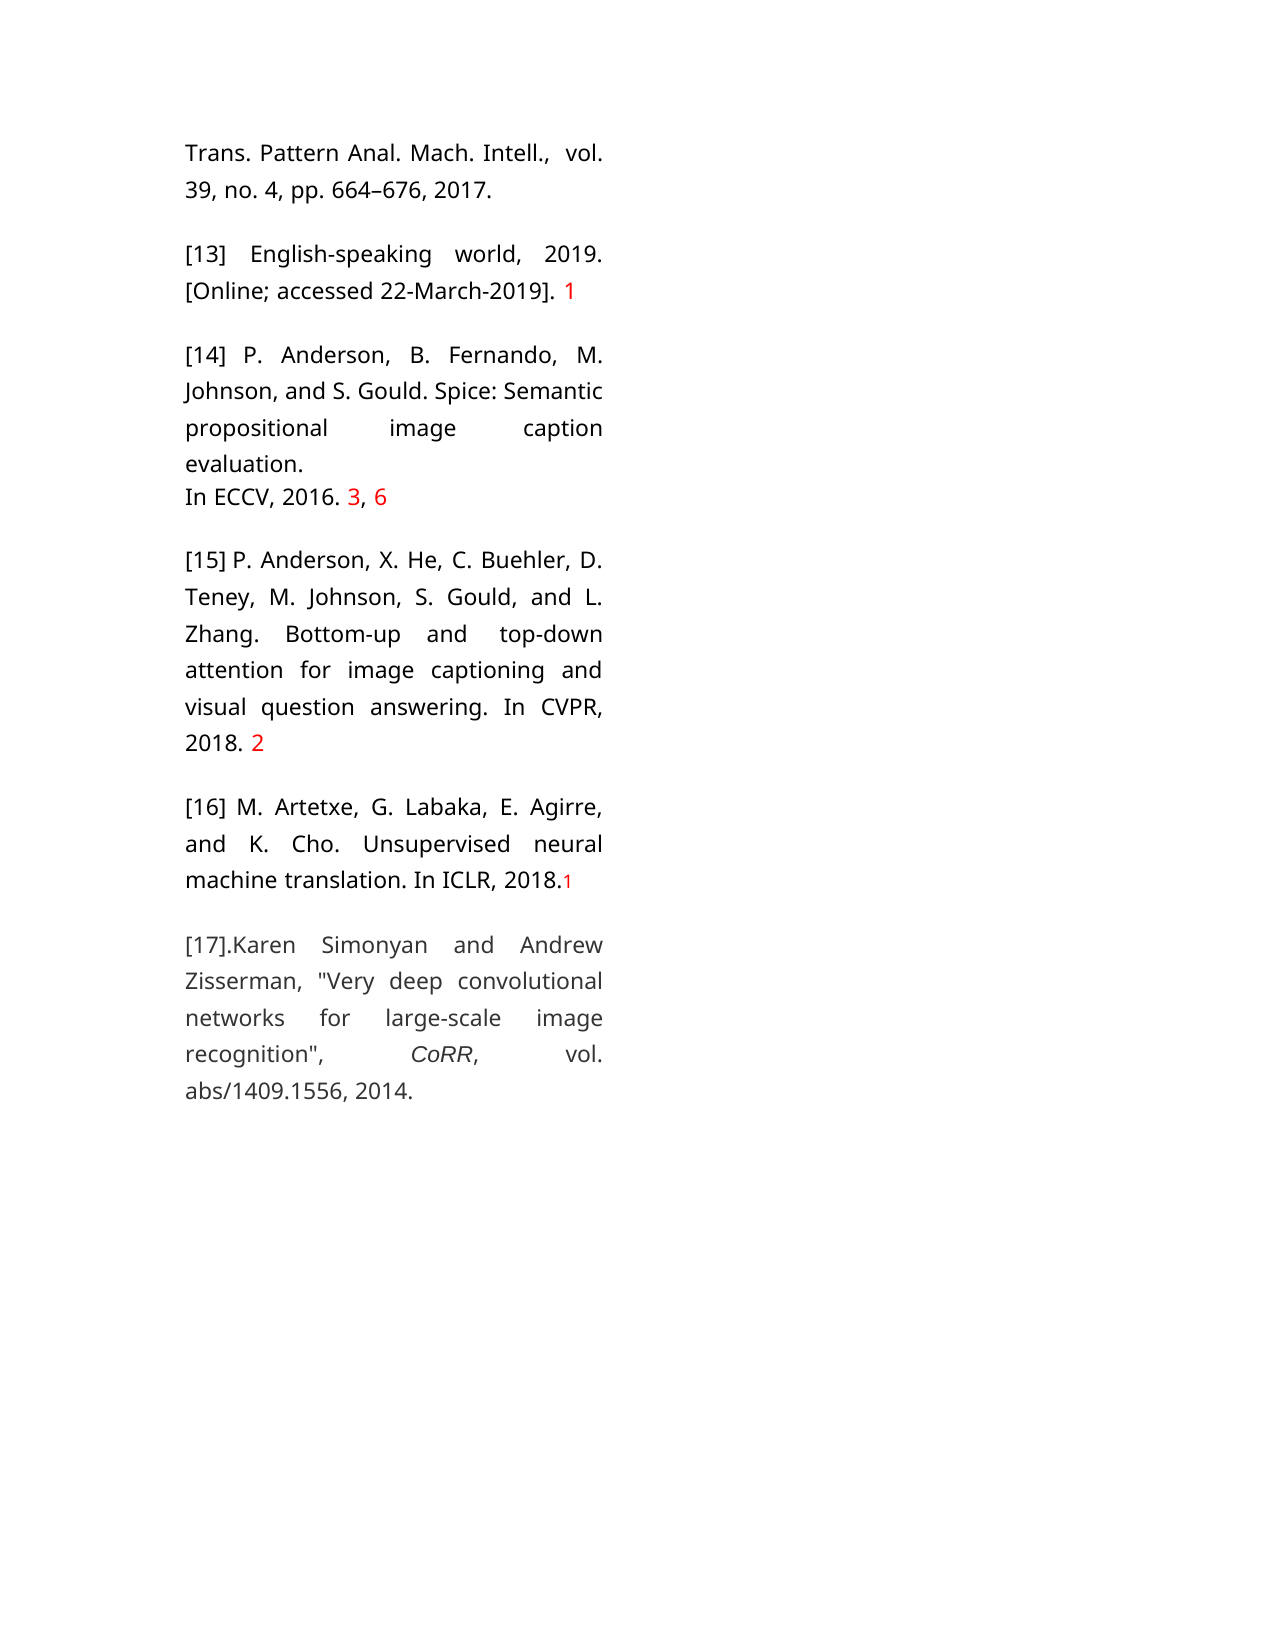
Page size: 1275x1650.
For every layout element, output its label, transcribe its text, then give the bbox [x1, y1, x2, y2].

list P. Anderson, B. Fernando, M. Johnson, and S. Gould. Spice: Semantic propositional image caption evaluation. [185, 339, 603, 480]
text [17].Karen Simonyan and Andrew Zisserman, "Very deep convolutional networks for large-scale image recognition", CoRR, vol. abs/1409.1556, 2014. [185, 929, 603, 1106]
text Trans. Pattern Anal. Mach. Intell., vol. 39, no. 4, pp. 664–676, 2017. [185, 137, 603, 205]
text In ECCV, 2016. 3, 6 [185, 485, 1214, 511]
list M. Artetxe, G. Labaka, E. Agirre, and K. Cho. Unsupervised neural machine translation. In ICLR, 2018.1 [185, 791, 603, 896]
list English-speaking world, 2019. [Online; accessed 22-March-2019]. 1 [185, 238, 603, 306]
list P. Anderson, X. He, C. Buehler, D. Teney, M. Johnson, S. Gould, and L. Zhang. Bottom-up and top-down attention for image captioning and visual question answering. In CVPR, 2018. 2 [185, 544, 603, 758]
